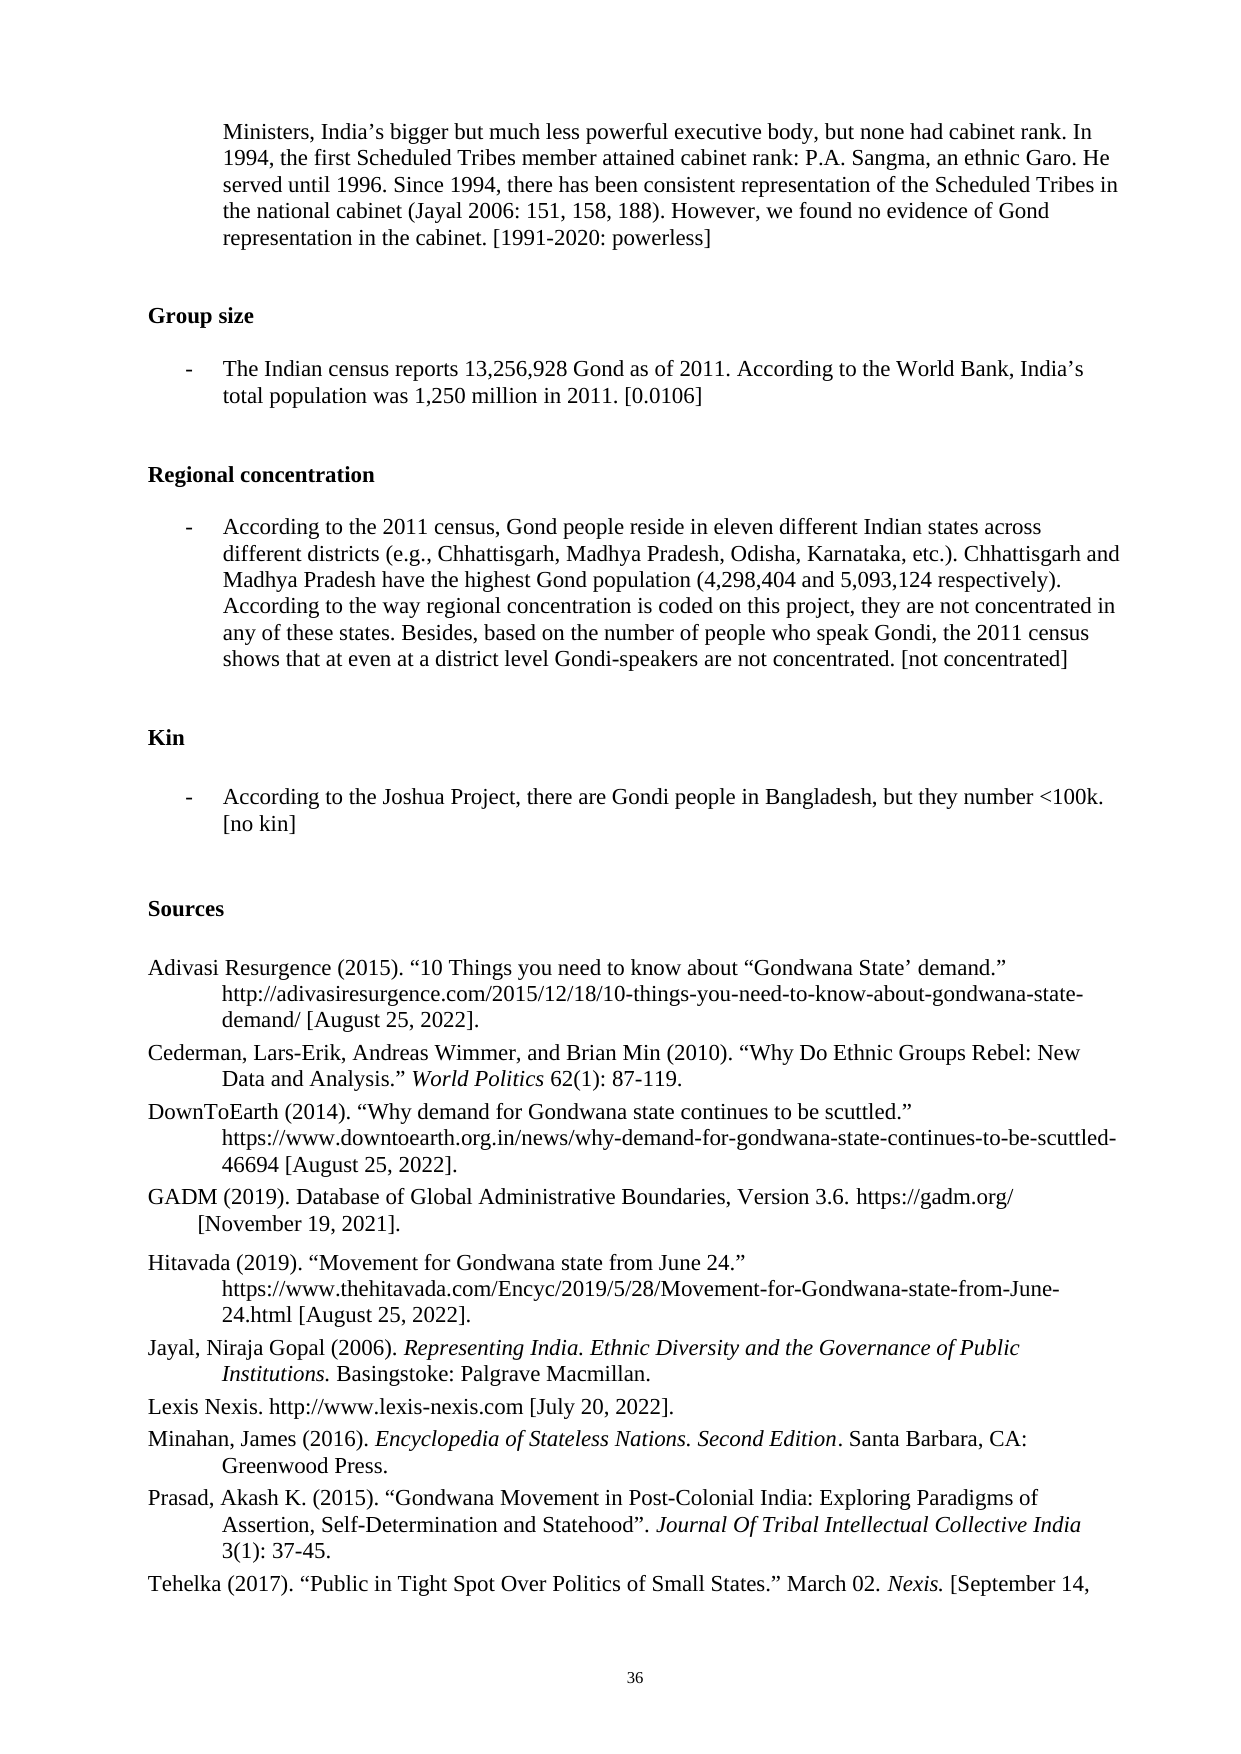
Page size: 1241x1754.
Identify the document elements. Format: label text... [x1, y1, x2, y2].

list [185, 118, 1122, 250]
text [148, 1570, 1122, 1596]
text Group size [148, 303, 1122, 329]
list According to the 2011 census, Gond people reside in eleven different Indian states across different districts (e.g., Chhattisgarh, Madhya Pradesh, Odisha, Karnataka, etc.). Chhattisgarh and Madhya Pradesh have the highest Gond population (4,298,404 and 5,093,124 respectively). According to the way regional concentration is coded on this project, they are not concentrated in any of these states. Besides, based on the number of people who speak Gondi, the 2011 census shows that at even at a district level Gondi-speakers are not concentrated. [not concentrated] [185, 513, 1122, 672]
text DownToEarth (2014). “Why demand for Gondwana state continues to be scuttled.” https://www.downtoearth.org.in/news/why-demand-for-gondwana-state-continues-to-be-scuttled-46694 [August 25, 2022]. [148, 1098, 1122, 1177]
text Cederman, Lars-Erik, Andreas Wimmer, and Brian Min (2010). “Why Do Ethnic Groups Rebel: New Data and Analysis.” World Politics 62(1): 87-119. [148, 1039, 1122, 1092]
text Adivasi Resurgence (2015). “10 Things you need to know about “Gondwana State’ demand.” http://adivasiresurgence.com/2015/12/18/10-things-you-need-to-know-about-gondwana-state-demand/ [August 25, 2022]. [148, 954, 1122, 1033]
text Hitavada (2019). “Movement for Gondwana state from June 24.” https://www.thehitavada.com/Encyc/2019/5/28/Movement-for-Gondwana-state-from-June-24.html [August 25, 2022]. [148, 1249, 1122, 1328]
text Lexis Nexis. http://www.lexis-nexis.com [July 20, 2022]. [148, 1393, 1122, 1419]
text GADM (2019). Database of Global Administrative Boundaries, Version 3.6. https://gadm.org/ [November 19, 2021]. [148, 1183, 1122, 1236]
list According to the Joshua Project, there are Gondi people in Bangladesh, but they number <100k. [no kin] [185, 783, 1122, 889]
text Prasad, Akash K. (2015). “Gondwana Movement in Post-Colonial India: Exploring Paradigms of Assertion, Self-Determination and Statehood”. Journal Of Tribal Intellectual Collective India 3(1): 37-45. [148, 1484, 1122, 1563]
text Minahan, James (2016). Encyclopedia of Stateless Nations. Second Edition. Santa Barbara, CA: Greenwood Press. [148, 1426, 1122, 1478]
text Sources [148, 895, 1122, 921]
text Kin [148, 724, 1122, 751]
list The Indian census reports 13,256,928 Gond as of 2011. According to the World Bank, India’s total population was 1,250 million in 2011. [0.0106] [185, 355, 1122, 408]
text Regional concentration [148, 461, 1122, 487]
text Jayal, Niraja Gopal (2006). Representing India. Ethnic Diversity and the Governance of Public Institutions. Basingstoke: Palgrave Macmillan. [148, 1334, 1122, 1387]
